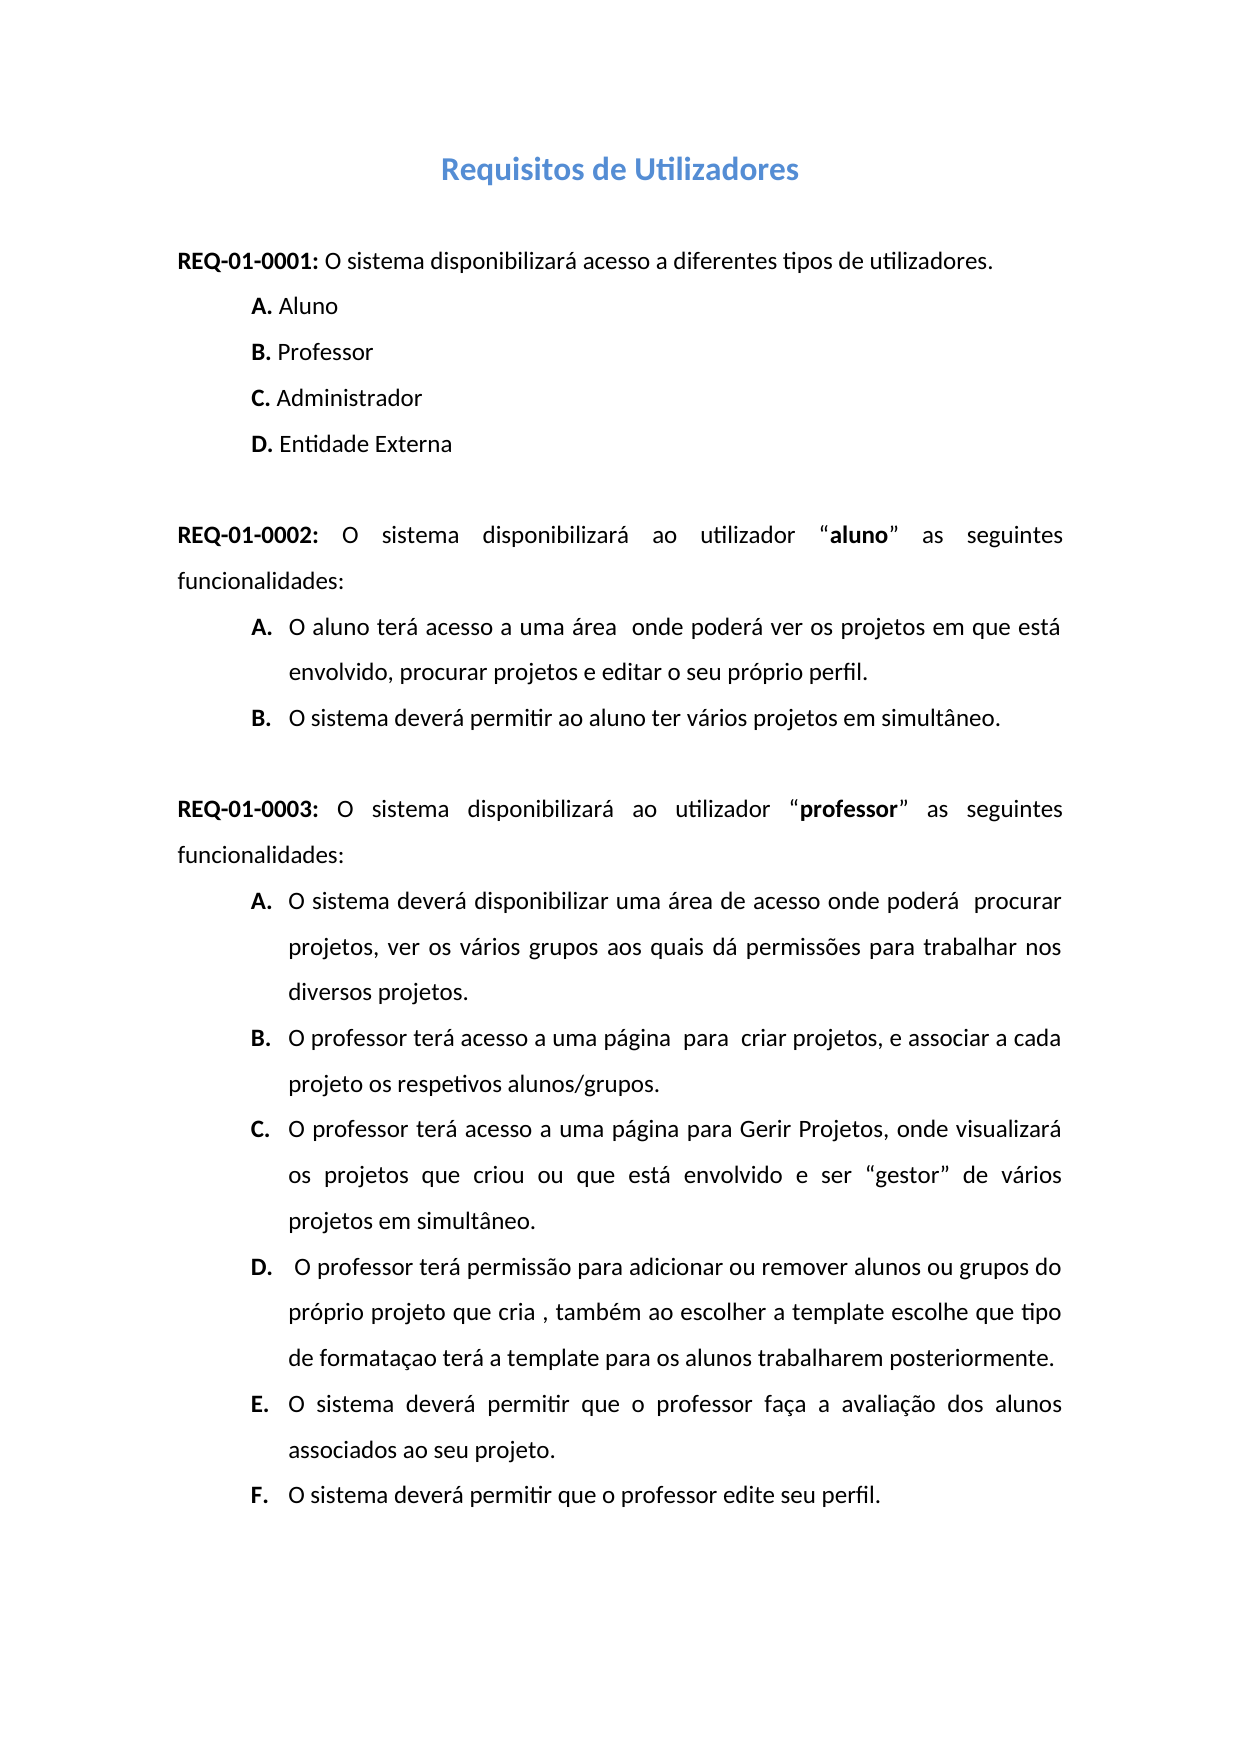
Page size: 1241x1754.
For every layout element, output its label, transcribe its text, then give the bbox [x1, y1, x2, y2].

text Requisitos de Utilizadores [177, 148, 1063, 188]
text C. Administrador [177, 382, 1063, 412]
text REQ-01-0002: O sistema disponibilizará ao utilizador “aluno” as seguintes funcionalidades: [177, 519, 1063, 595]
text REQ-01-0001: O sistema disponibilizará acesso a diferentes tipos de utilizadores. [177, 245, 1063, 275]
list O professor terá acesso a uma página para criar projetos, e associar a cada projeto os respetivos alunos/grupos. [251, 1022, 1063, 1098]
list O professor terá permissão para adicionar ou remover alunos ou grupos do próprio projeto que cria , também ao escolher a template escolhe que tipo de formataçao terá a template para os alunos trabalharem posteriormente. [251, 1251, 1063, 1373]
list O professor terá acesso a uma página para Gerir Projetos, onde visualizará os projetos que criou ou que está envolvido e ser “gestor” de vários projetos em simultâneo. [251, 1114, 1063, 1236]
text REQ-01-0003: O sistema disponibilizará ao utilizador “professor” as seguintes funcionalidades: [177, 793, 1063, 870]
list O sistema deverá permitir ao aluno ter vários projetos em simultâneo. [251, 702, 1063, 733]
list O aluno terá acesso a uma área onde poderá ver os projetos em que está envolvido, procurar projetos e editar o seu próprio perfil. [251, 611, 1063, 687]
text A. Aluno [177, 291, 1063, 321]
list O sistema deverá permitir que o professor edite seu perfil. [251, 1479, 1063, 1510]
text D. Entidade Externa [177, 428, 1063, 458]
list O sistema deverá disponibilizar uma área de acesso onde poderá procurar projetos, ver os vários grupos aos quais dá permissões para trabalhar nos diversos projetos. [251, 885, 1063, 1007]
text B. Professor [177, 336, 1063, 367]
list O sistema deverá permitir que o professor faça a avaliação dos alunos associados ao seu projeto. [251, 1388, 1063, 1464]
